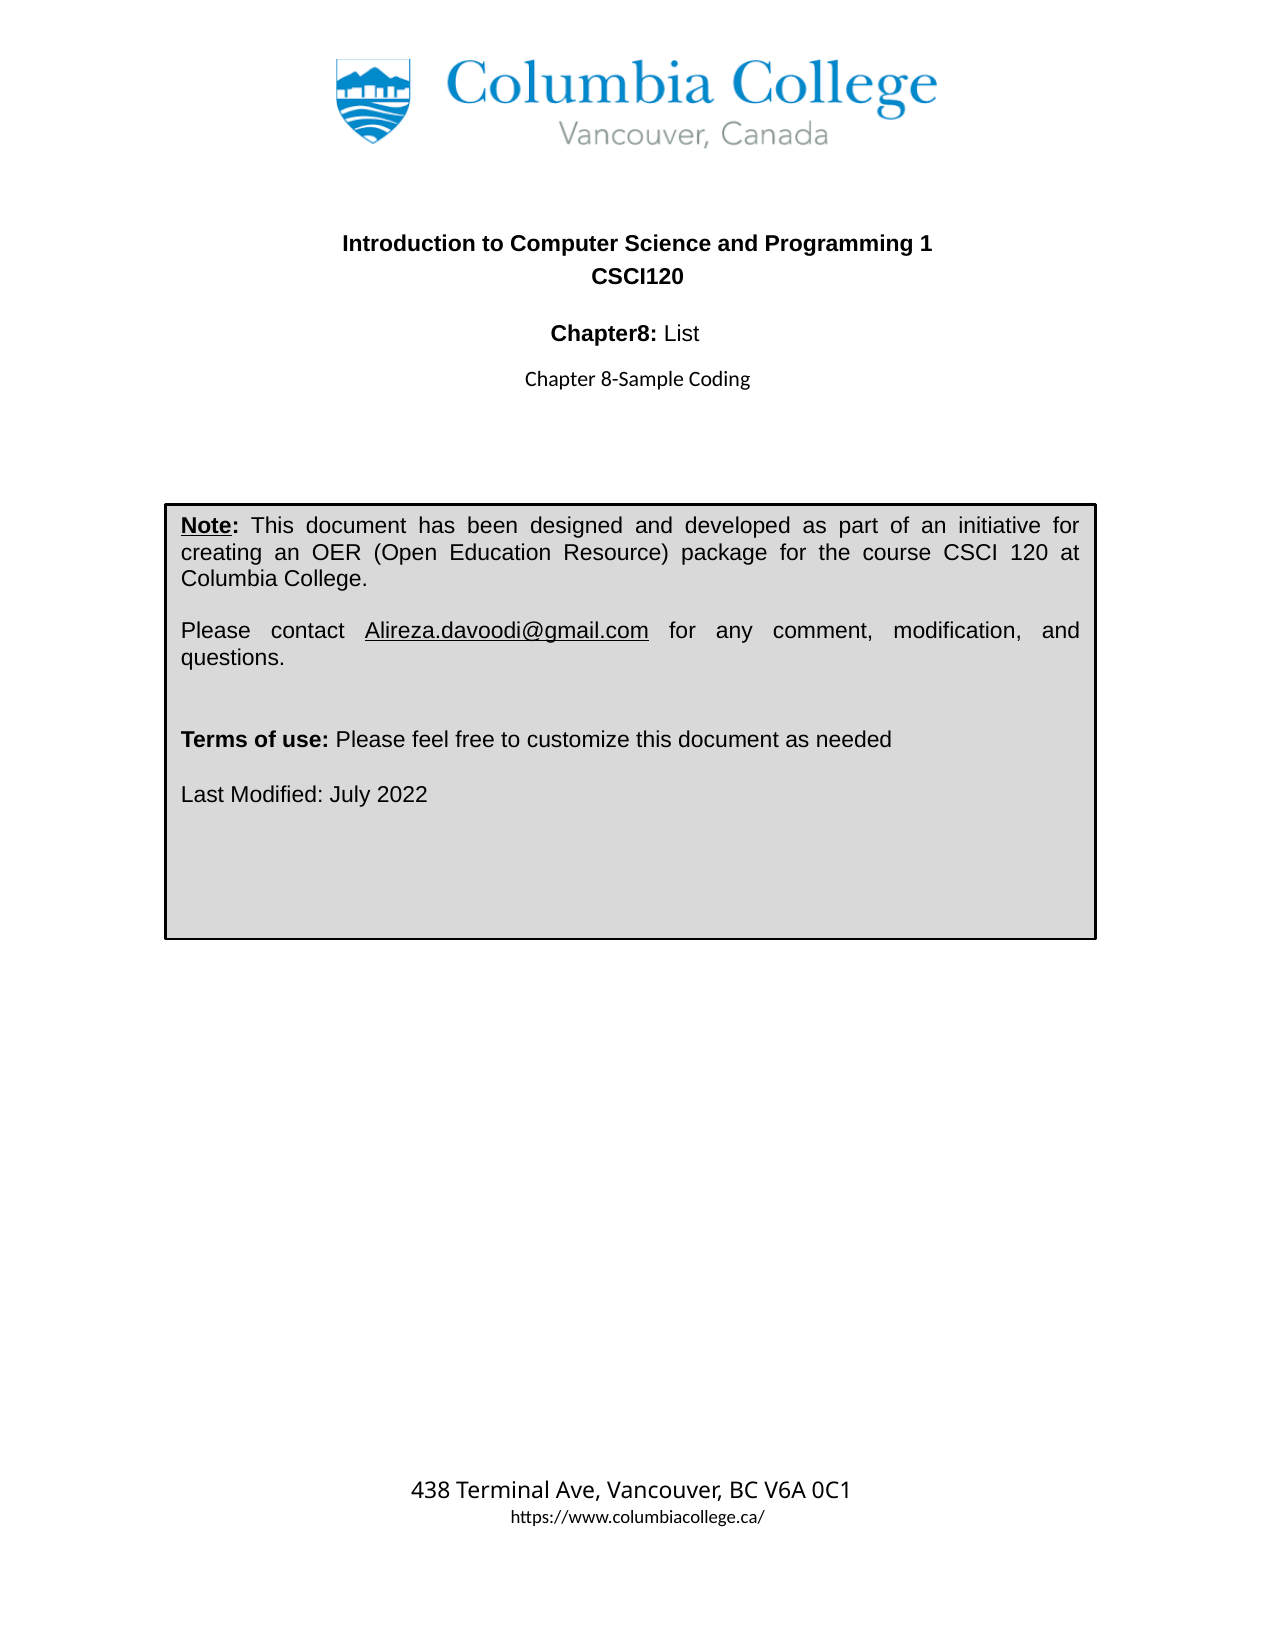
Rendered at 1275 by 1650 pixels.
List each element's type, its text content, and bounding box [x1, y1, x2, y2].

picture [336, 59, 939, 149]
subtitle Chapter8: List [150, 317, 1125, 349]
text Chapter 8-Sample Coding [150, 362, 1125, 394]
subtitle Introduction to Computer Science and Programming 1 [150, 227, 1125, 259]
subtitle CSCI120 [150, 259, 1125, 292]
